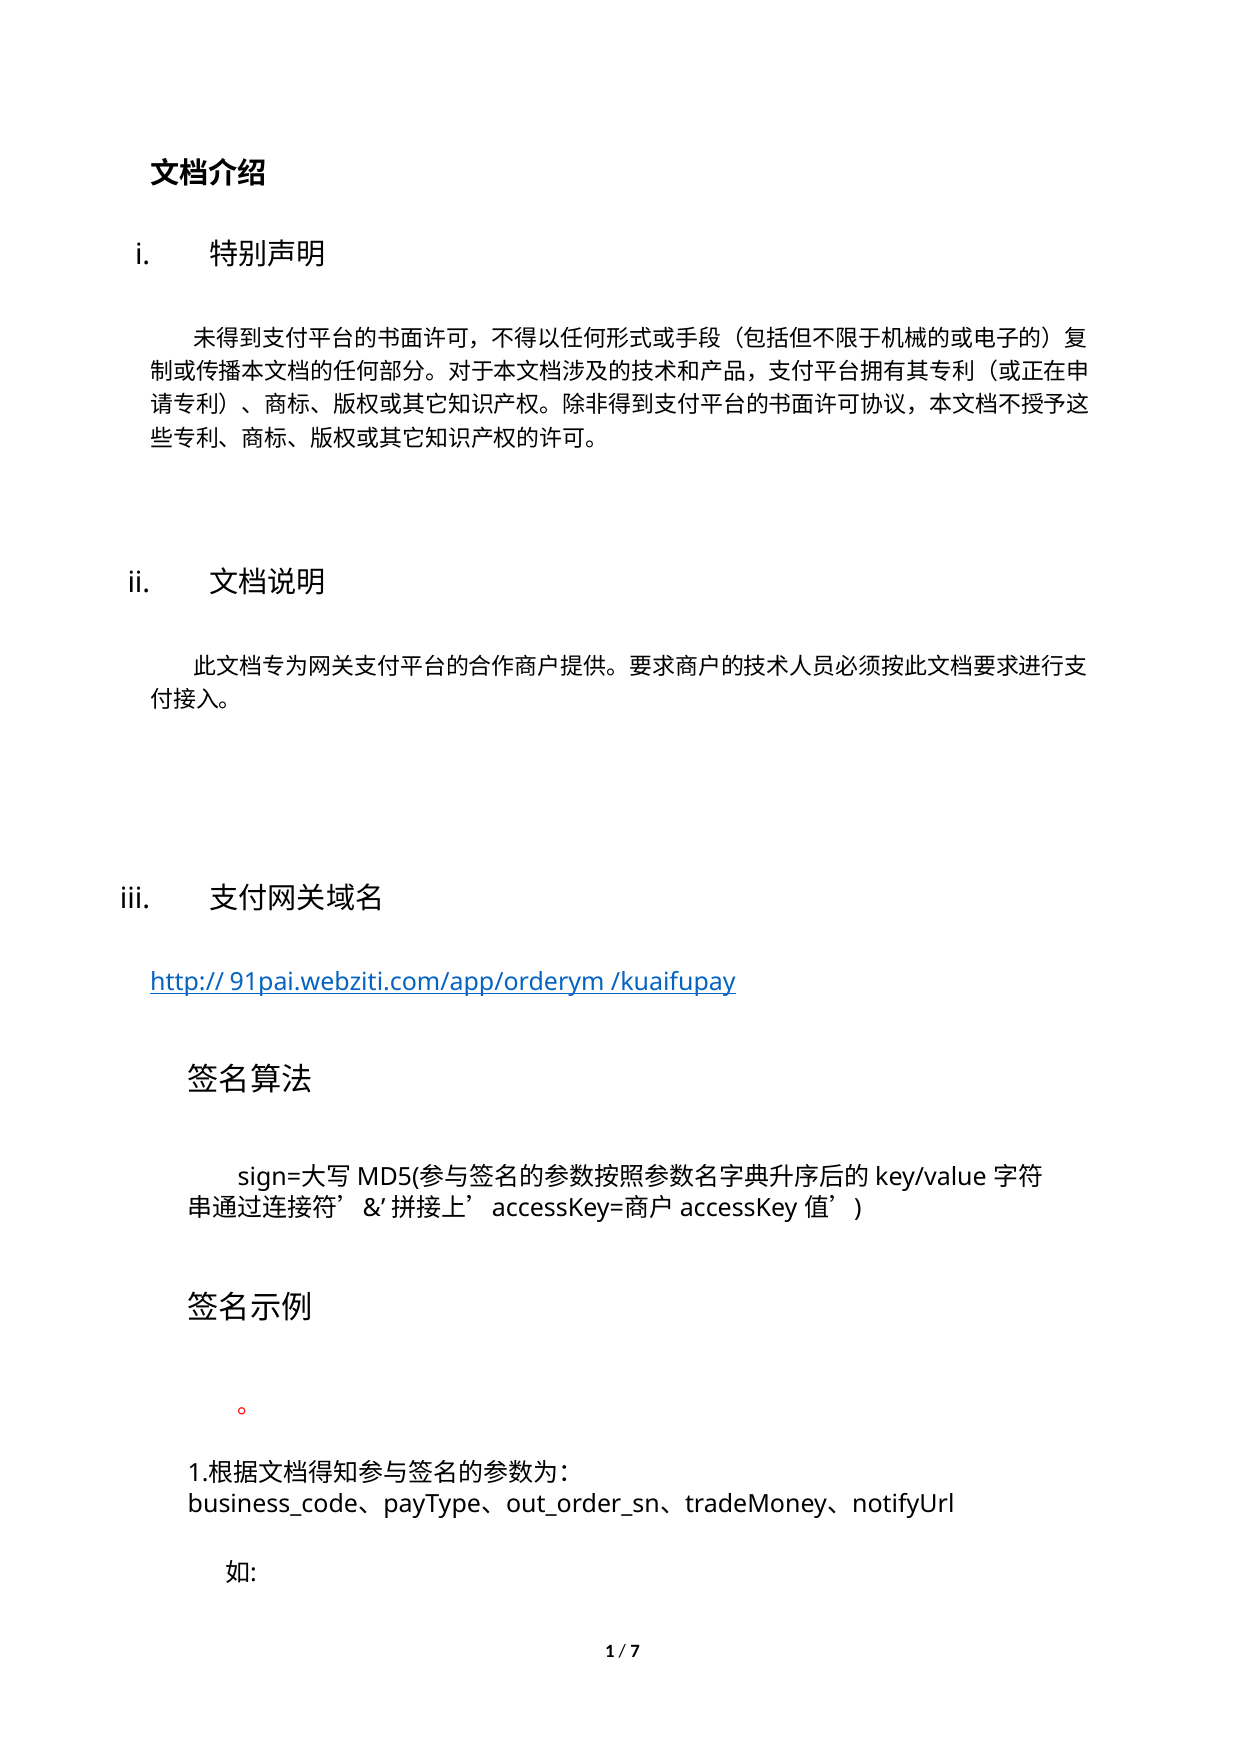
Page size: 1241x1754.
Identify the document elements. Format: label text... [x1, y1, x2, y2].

text 如: [225, 1556, 1090, 1587]
text 1.根据文档得知参与签名的参数为：business_code、payType、out_order_sn、tradeMoney、notifyUrl [187, 1457, 1090, 1519]
text 签名示例 [187, 1287, 1090, 1326]
text 此文档专为网关支付平台的合作商户提供。要求商户的技术人员必须按此文档要求进行支付接入。 [150, 648, 1090, 714]
text http:// 91pai.webziti.com [150, 964, 1090, 998]
subtitle 支付网关域名 [150, 875, 1090, 917]
subtitle 特别声明 [150, 231, 1090, 273]
text sign=大写 MD5(参与签名的参数按照参数名字典升序后的 key/value 字符串通过连接符’&’ 拼接上’accessKey=商户 accessKey 值’) [187, 1160, 1052, 1222]
text 未得到支付平台的书面许可，不得以任何形式或手段（包括但不限于机械的或电子的）复制或传播本文档的任何部分。对于本文档涉及的技术和产品，支付平台拥有其专利（或正在申请专利）、商标、版权或其它知识产权。除非得到支付平台的书面许可协议，本文档不授予这些专利、商标、版权或其它知识产权的许可。 [150, 320, 1090, 453]
subtitle 文档介绍 [150, 150, 1090, 192]
text 。 [187, 1388, 1052, 1419]
subtitle 文档说明 [150, 559, 1090, 601]
text 签名算法 [187, 1059, 1090, 1098]
